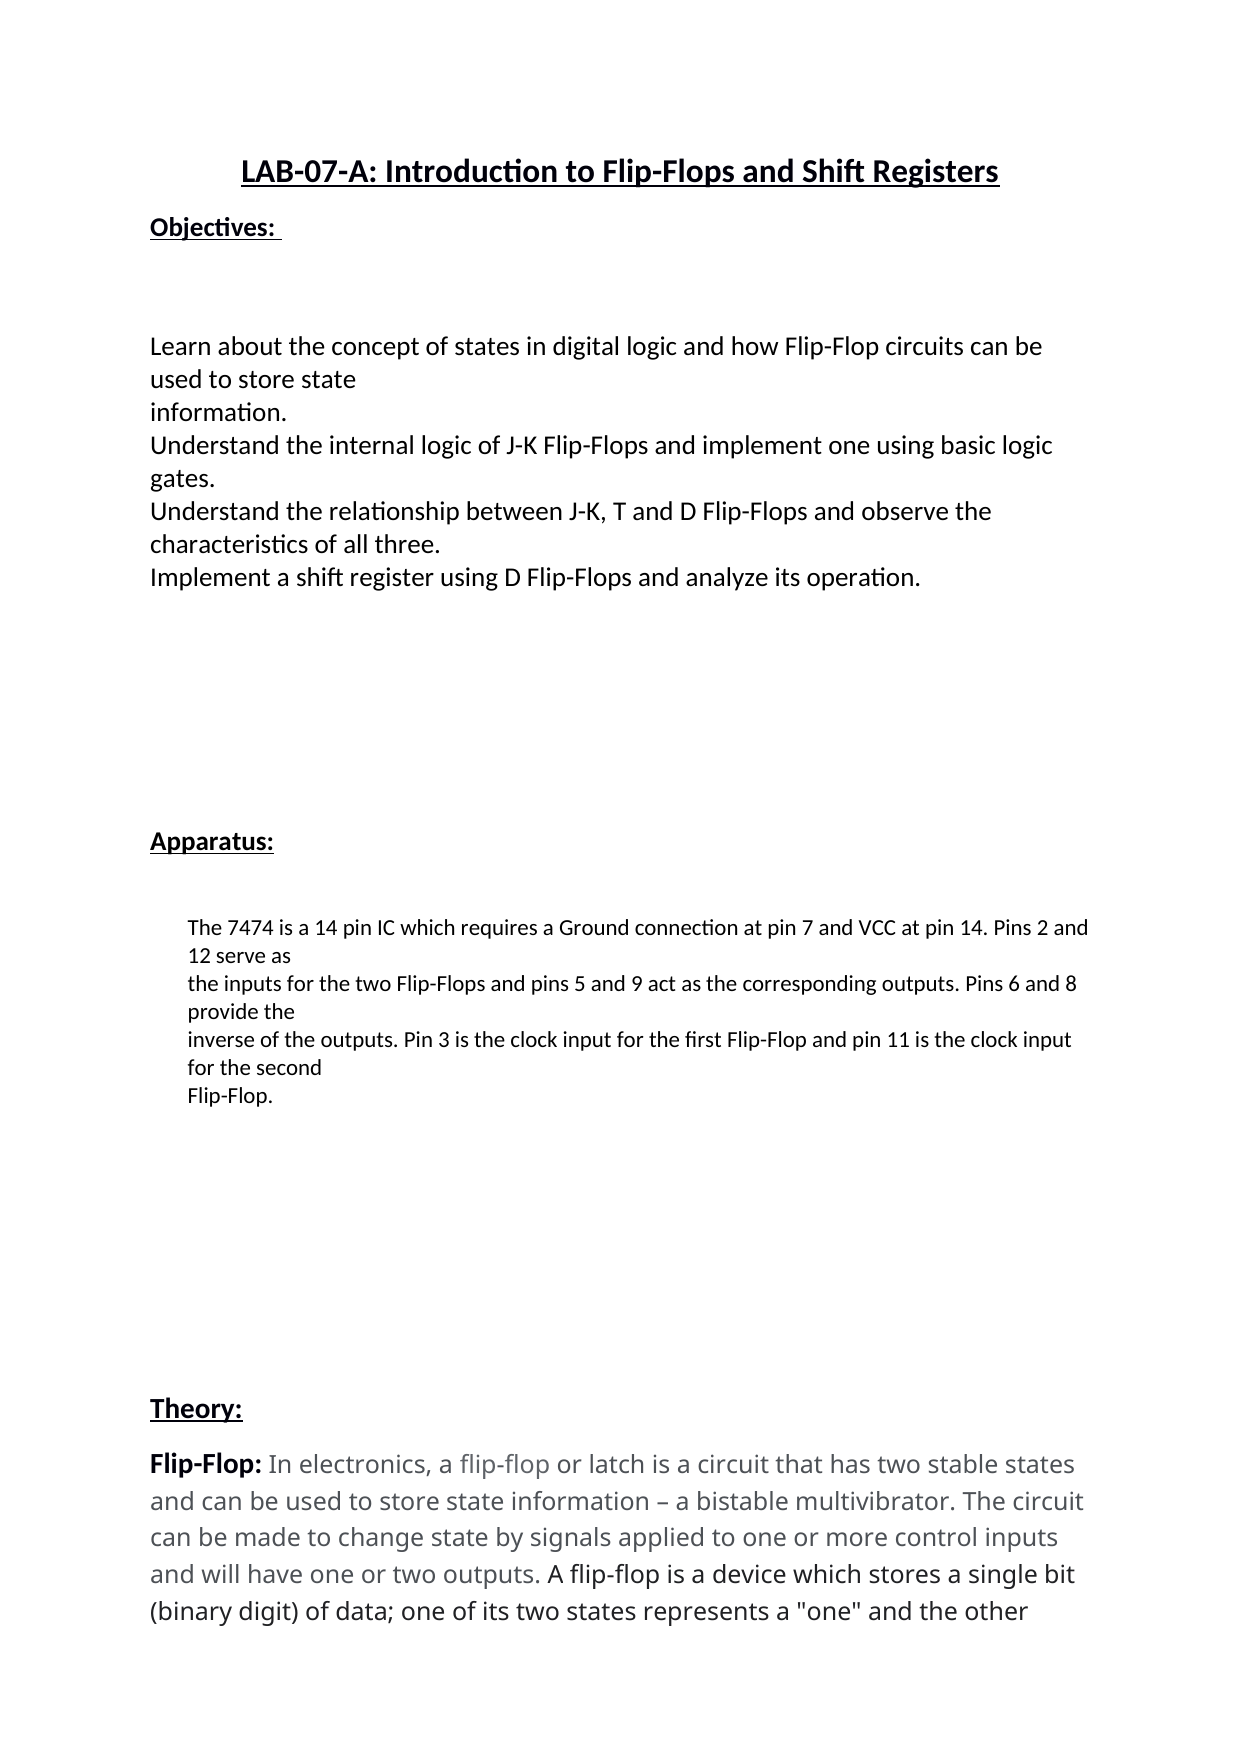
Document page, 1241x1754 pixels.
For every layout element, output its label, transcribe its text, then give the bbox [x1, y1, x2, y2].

text inverse of the outputs. Pin 3 is the clock input for the first Flip-Flop and pin 11 is the clock input for the second [187, 1025, 1090, 1081]
text Understand the relationship between J-K, T and D Flip-Flops and observe the characteristics of all three. [150, 494, 1090, 560]
text Learn about the concept of states in digital logic and how Flip-Flop circuits can be used to store state [150, 329, 1090, 395]
text LAB-07-A: Introduction to Flip-Flops and Shift Registers [150, 150, 1090, 191]
text information. [150, 395, 1090, 428]
text the inputs for the two Flip-Flops and pins 5 and 9 act as the corresponding outputs. Pins 6 and 8 provide the [187, 969, 1090, 1025]
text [150, 1445, 1090, 1627]
text Implement a shift register using D Flip-Flops and analyze its operation. [150, 560, 1090, 593]
text Theory: [150, 1390, 1090, 1425]
text Objectives: [150, 211, 1090, 244]
text Apparatus: [150, 824, 1090, 857]
text Flip-Flop. [187, 1081, 1090, 1109]
text Understand the internal logic of J-K Flip-Flops and implement one using basic logic gates. [150, 428, 1090, 494]
text The 7474 is a 14 pin IC which requires a Ground connection at pin 7 and VCC at pin 14. Pins 2 and 12 serve as [187, 913, 1090, 969]
